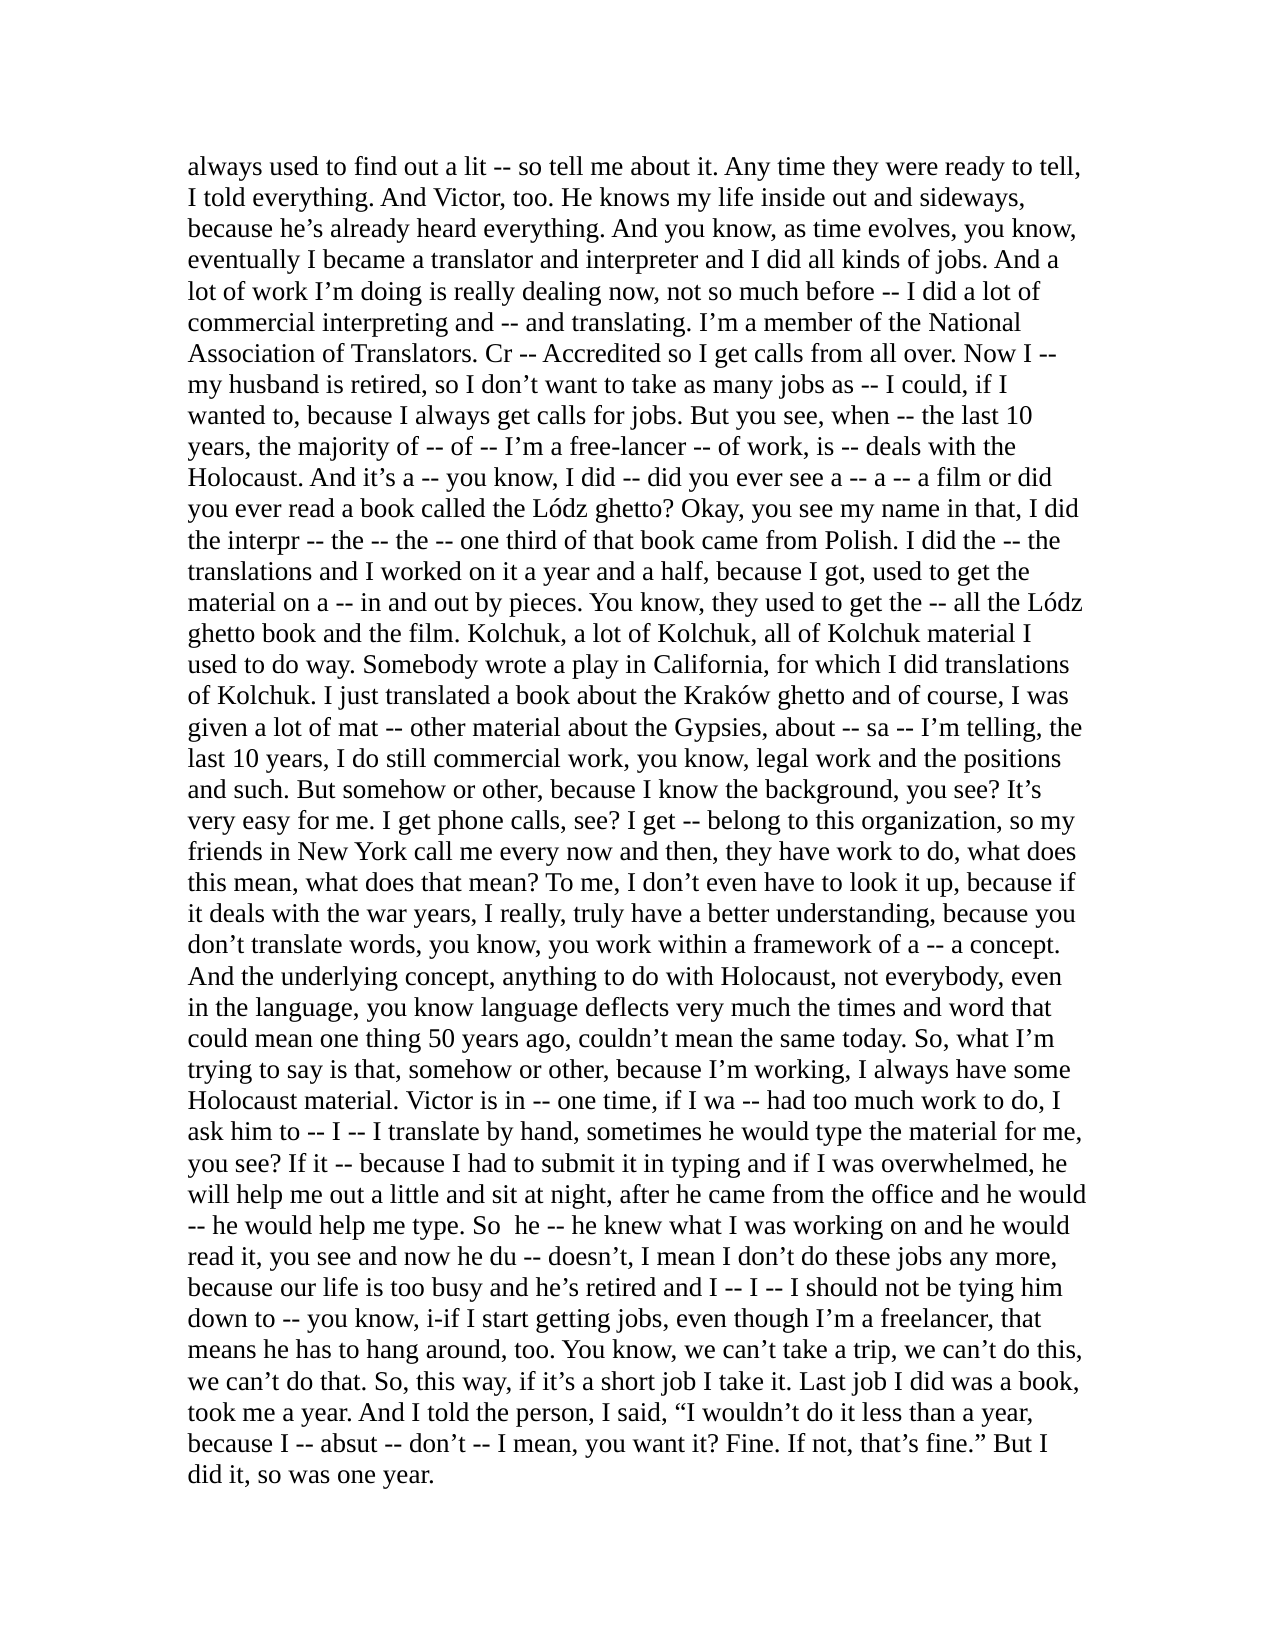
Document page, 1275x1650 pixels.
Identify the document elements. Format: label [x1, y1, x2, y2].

text [187, 150, 1087, 1489]
